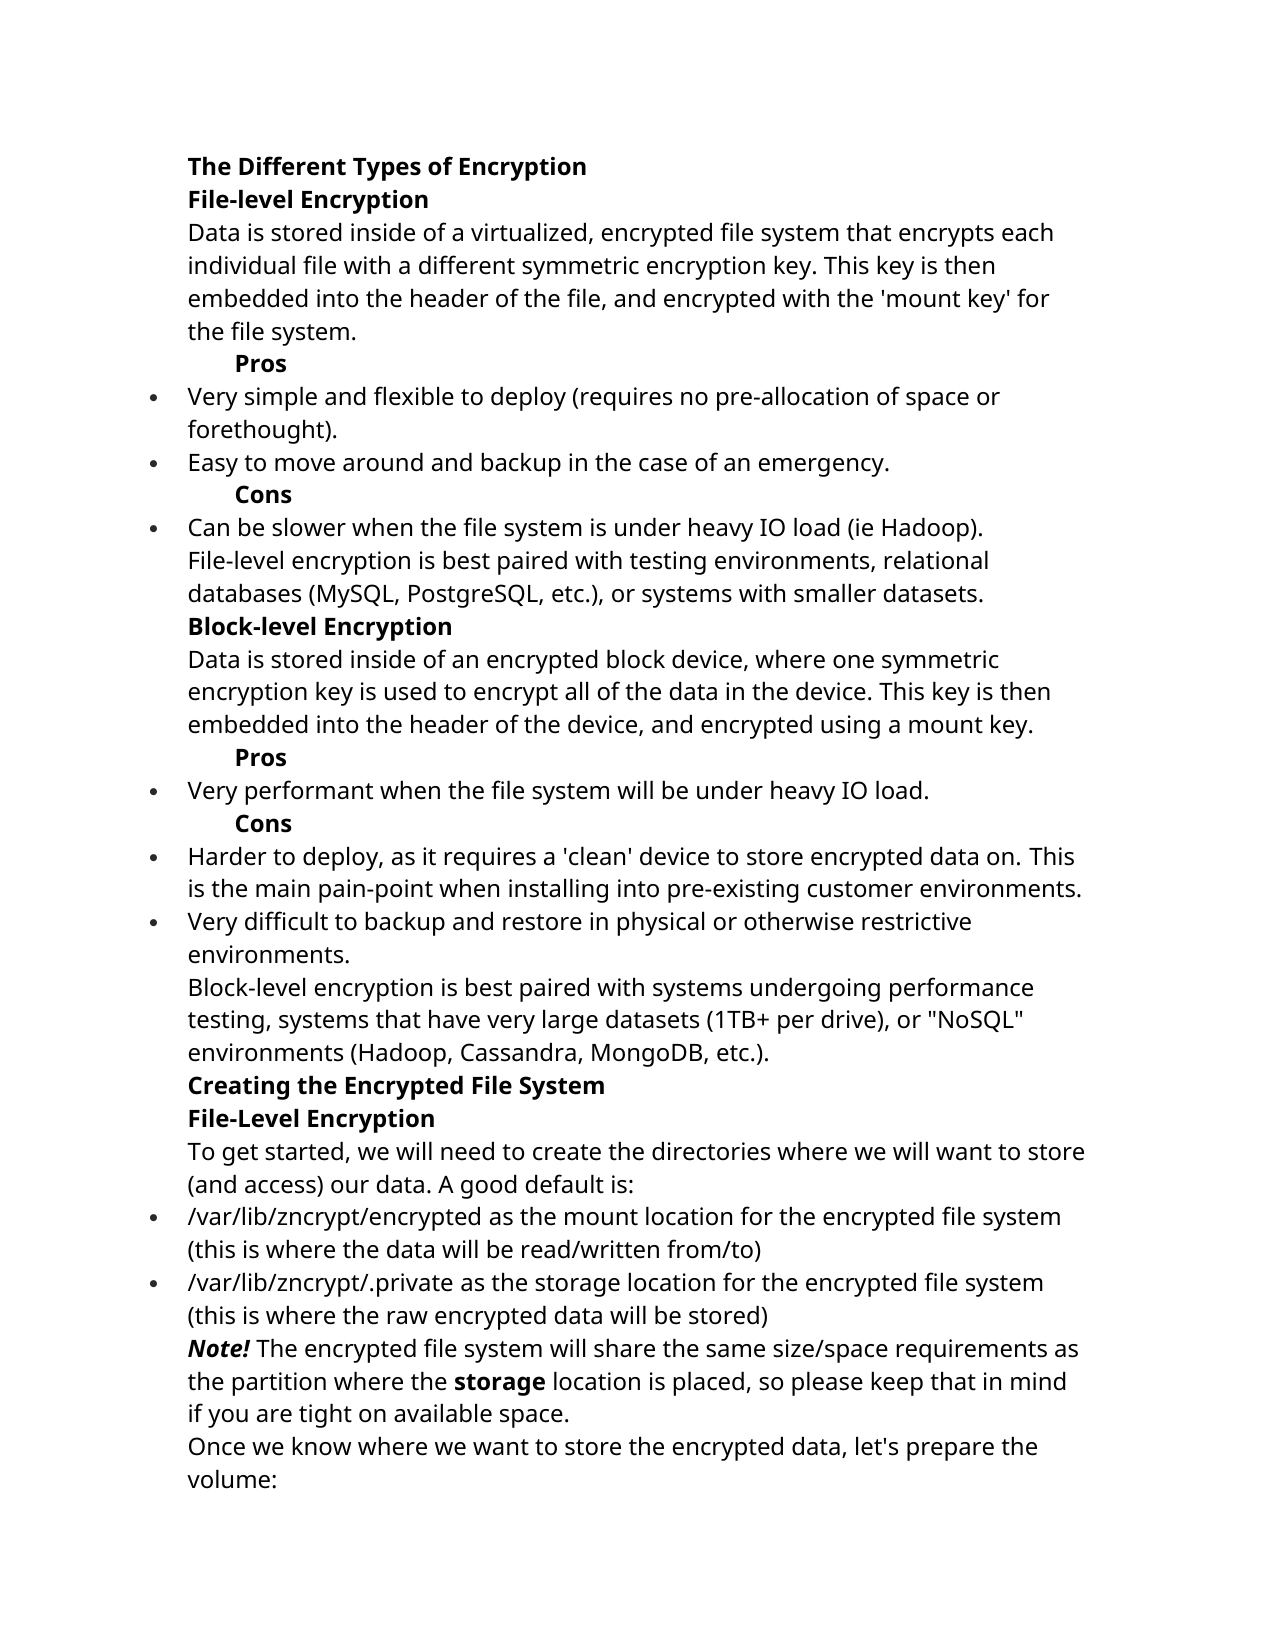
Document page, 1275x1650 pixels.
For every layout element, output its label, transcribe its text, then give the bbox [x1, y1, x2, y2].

text File-level encryption is best paired with testing environments, relational databases (MySQL, PostgreSQL, etc.), or systems with smaller datasets. [187, 544, 1087, 609]
text Note! The encrypted file system will share the same size/space requirements as the partition where the storage location is placed, so please keep that in mind if you are tight on available space. [187, 1331, 1087, 1430]
text Cons [234, 478, 1087, 511]
list Easy to move around and backup in the case of an emergency. [150, 445, 1087, 478]
text Pros [234, 347, 1087, 380]
text Pros [234, 741, 1087, 773]
text Cons [234, 806, 1087, 839]
list Very simple and flexible to deploy (requires no pre-allocation of space or forethought). [150, 380, 1087, 445]
list Very performant when the file system will be under heavy IO load. [150, 773, 1087, 806]
text Data is stored inside of an encrypted block device, where one symmetric encryption key is used to encrypt all of the data in the device. This key is then embedded into the header of the device, and encrypted using a mount key. [187, 642, 1087, 741]
list /var/lib/zncrypt/.private as the storage location for the encrypted file system (this is where the raw encrypted data will be stored) [150, 1266, 1087, 1331]
list Can be slower when the file system is under heavy IO load (ie Hadoop). [150, 511, 1087, 544]
text Data is stored inside of a virtualized, encrypted file system that encrypts each individual file with a different symmetric encryption key. This key is then embedded into the header of the file, and encrypted with the 'mount key' for the file system. [187, 216, 1087, 347]
text Block-level Encryption [187, 609, 1087, 642]
text File-level Encryption [187, 183, 1087, 216]
text The Different Types of Encryption [187, 150, 1087, 183]
list Very difficult to backup and restore in physical or otherwise restrictive environments. [150, 905, 1087, 970]
text Block-level encryption is best paired with systems undergoing performance testing, systems that have very large datasets (1TB+ per drive), or "NoSQL" environments (Hadoop, Cassandra, MongoDB, etc.). [187, 970, 1087, 1069]
text To get started, we will need to create the directories where we will want to store (and access) our data. A good default is: [187, 1134, 1087, 1200]
text Creating the Encrypted File System [187, 1069, 1087, 1102]
list Harder to deploy, as it requires a 'clean' device to store encrypted data on. This is the main pain-point when installing into pre-existing customer environments. [150, 839, 1087, 905]
text Once we know where we want to store the encrypted data, let's prepare the volume: [187, 1430, 1087, 1495]
list /var/lib/zncrypt/encrypted as the mount location for the encrypted file system (this is where the data will be read/written from/to) [150, 1200, 1087, 1266]
text File-Level Encryption [187, 1102, 1087, 1134]
